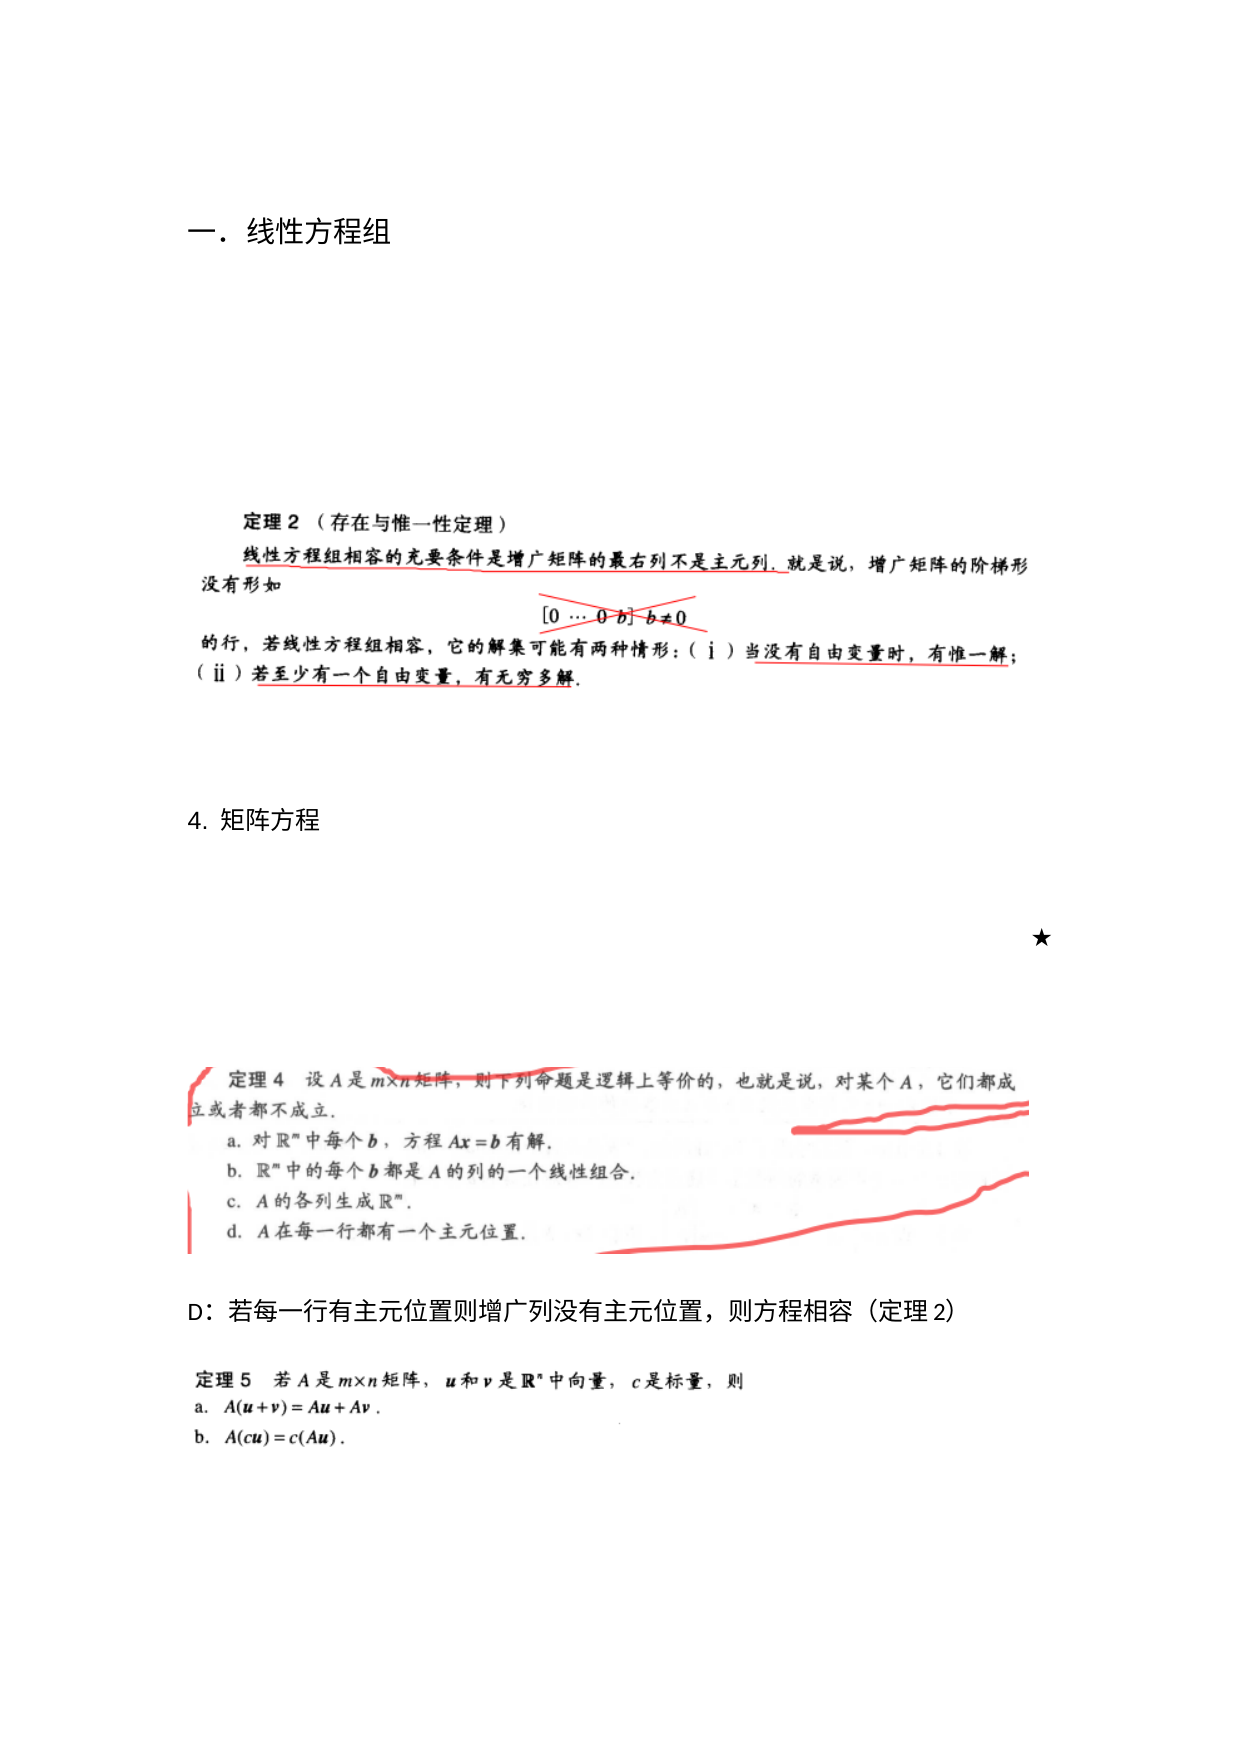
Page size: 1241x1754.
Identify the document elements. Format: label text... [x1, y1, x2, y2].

text D：若每一行有主元位置则增广列没有主元位置，则方程相容（定理2） [187, 1277, 1053, 1342]
picture [187, 507, 1046, 695]
picture [187, 1067, 1029, 1254]
subtitle 线性方程组 [187, 197, 1053, 262]
picture [187, 1360, 907, 1457]
subtitle 矩阵方程 [187, 786, 1053, 851]
